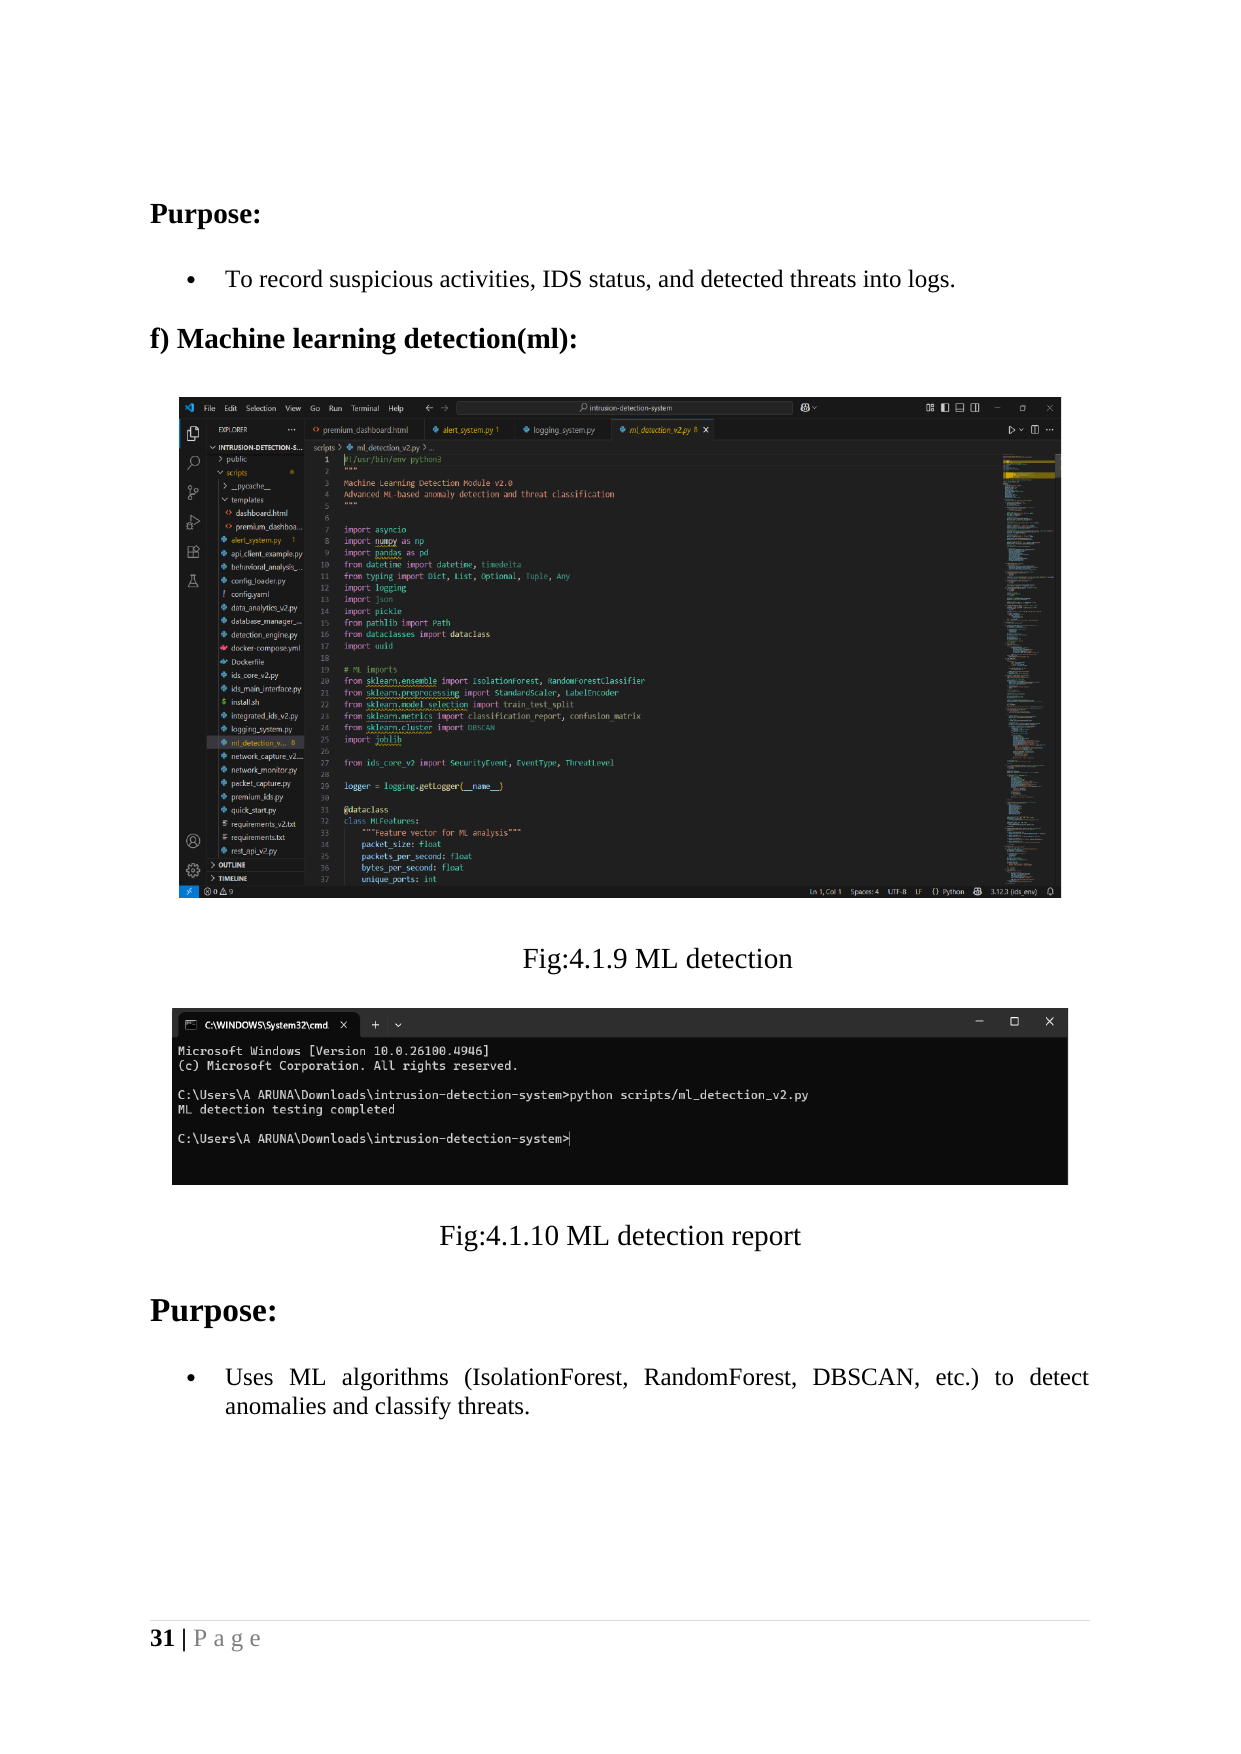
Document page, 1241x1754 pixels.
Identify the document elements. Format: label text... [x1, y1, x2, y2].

text f) Machine learning detection(ml): [150, 321, 1090, 355]
text Purpose: [150, 197, 1090, 230]
picture [172, 1008, 1069, 1185]
picture [179, 397, 1062, 898]
text Fig:4.1.9 ML detection [225, 941, 1090, 974]
list Uses ML algorithms (IsolationForest, RandomForest, DBSCAN, etc.) to detect anomalies and classify threats. [187, 1362, 1090, 1419]
list To record suspicious activities, IDS status, and detected threats into logs. [187, 264, 1090, 292]
text Fig:4.1.10 ML detection report [150, 1218, 1090, 1252]
text Purpose: [150, 1290, 1090, 1328]
